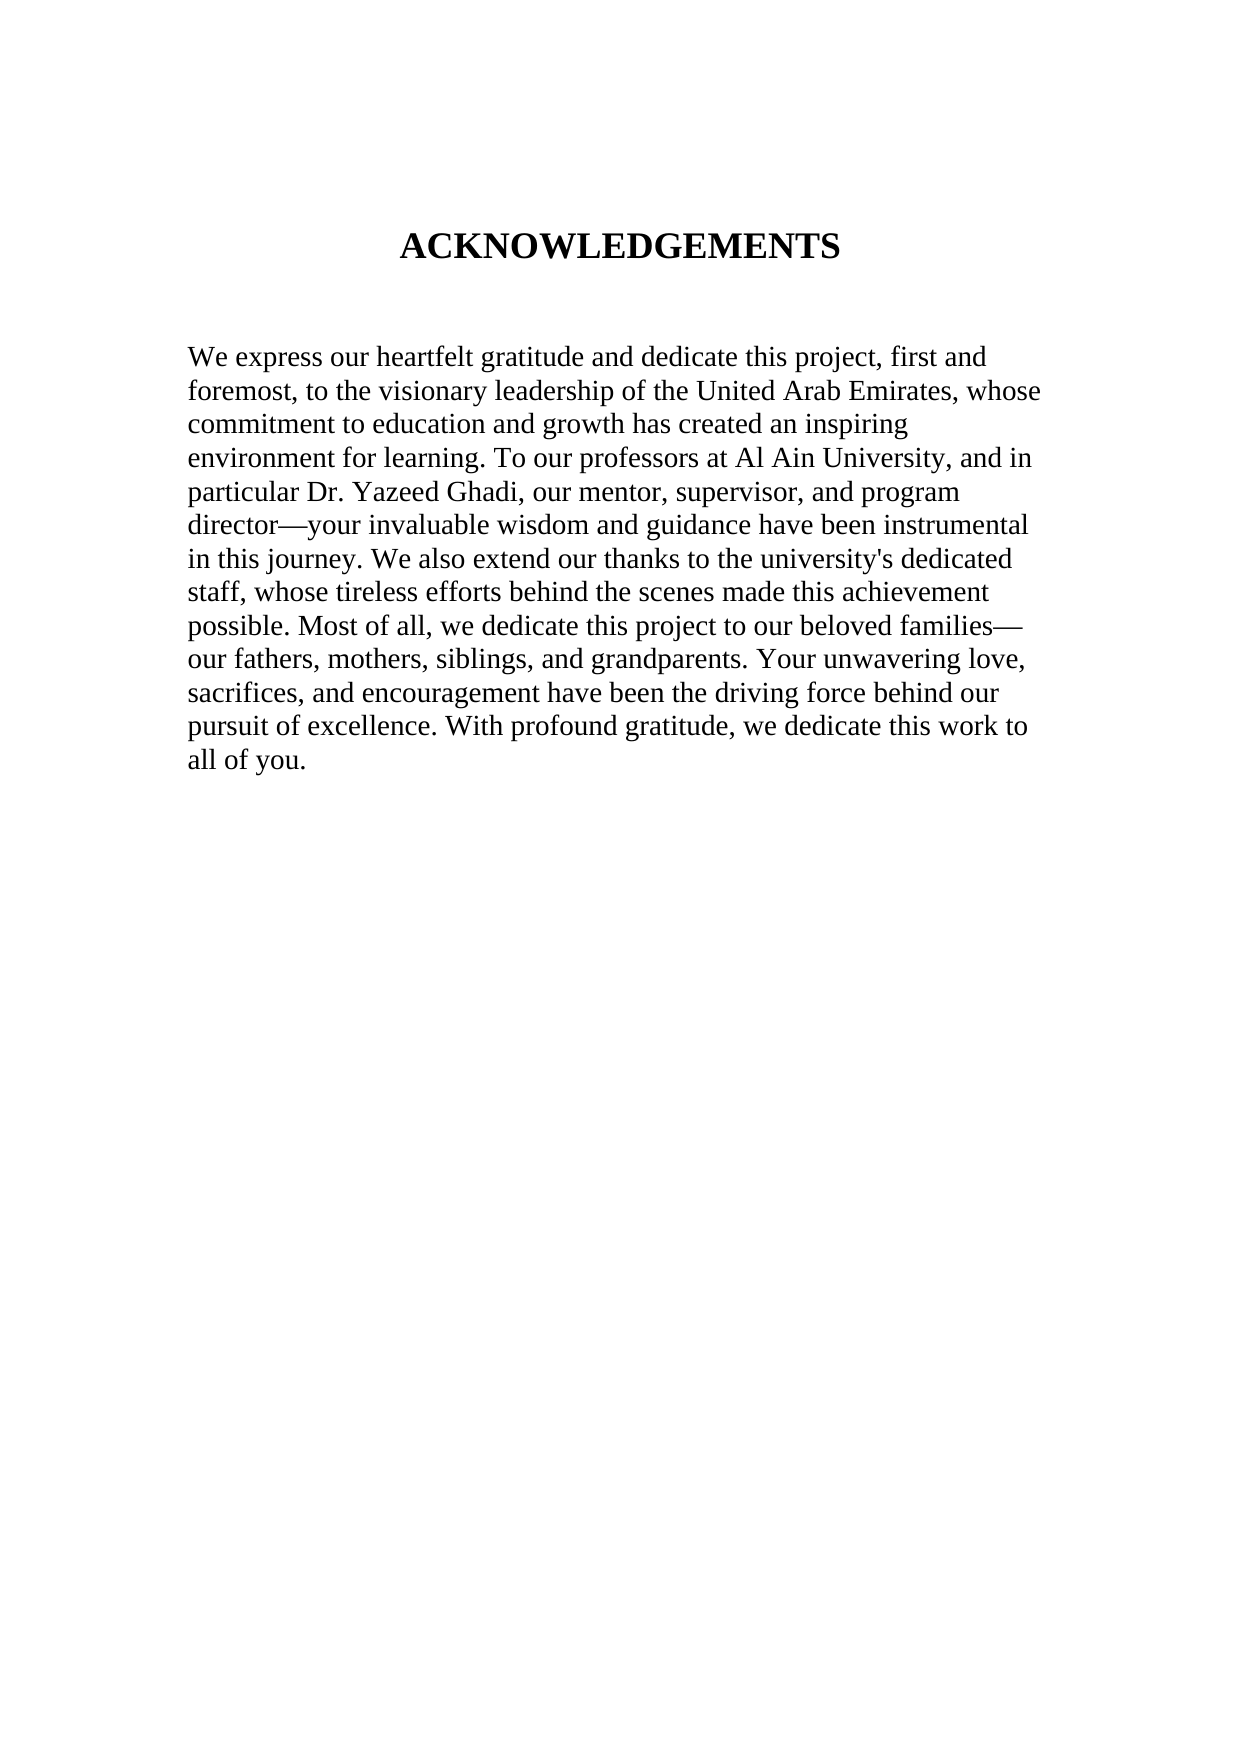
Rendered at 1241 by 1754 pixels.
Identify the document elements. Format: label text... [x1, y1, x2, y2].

text We express our heartfelt gratitude and dedicate this project, first and foremost, to the visionary leadership of the United Arab Emirates, whose commitment to education and growth has created an inspiring environment for learning. To our professors at Al Ain University, and in particular Dr. Yazeed Ghadi, our mentor, supervisor, and program director—your invaluable wisdom and guidance have been instrumental in this journey. We also extend our thanks to the university's dedicated staff, whose tireless efforts behind the scenes made this achievement possible. Most of all, we dedicate this project to our beloved families—our fathers, mothers, siblings, and grandparents. Your unwavering love, sacrifices, and encouragement have been the driving force behind our pursuit of excellence. With profound gratitude, we dedicate this work to all of you. [187, 339, 1053, 776]
subtitle ACKNOWLEDGEMENTS [187, 224, 1053, 267]
